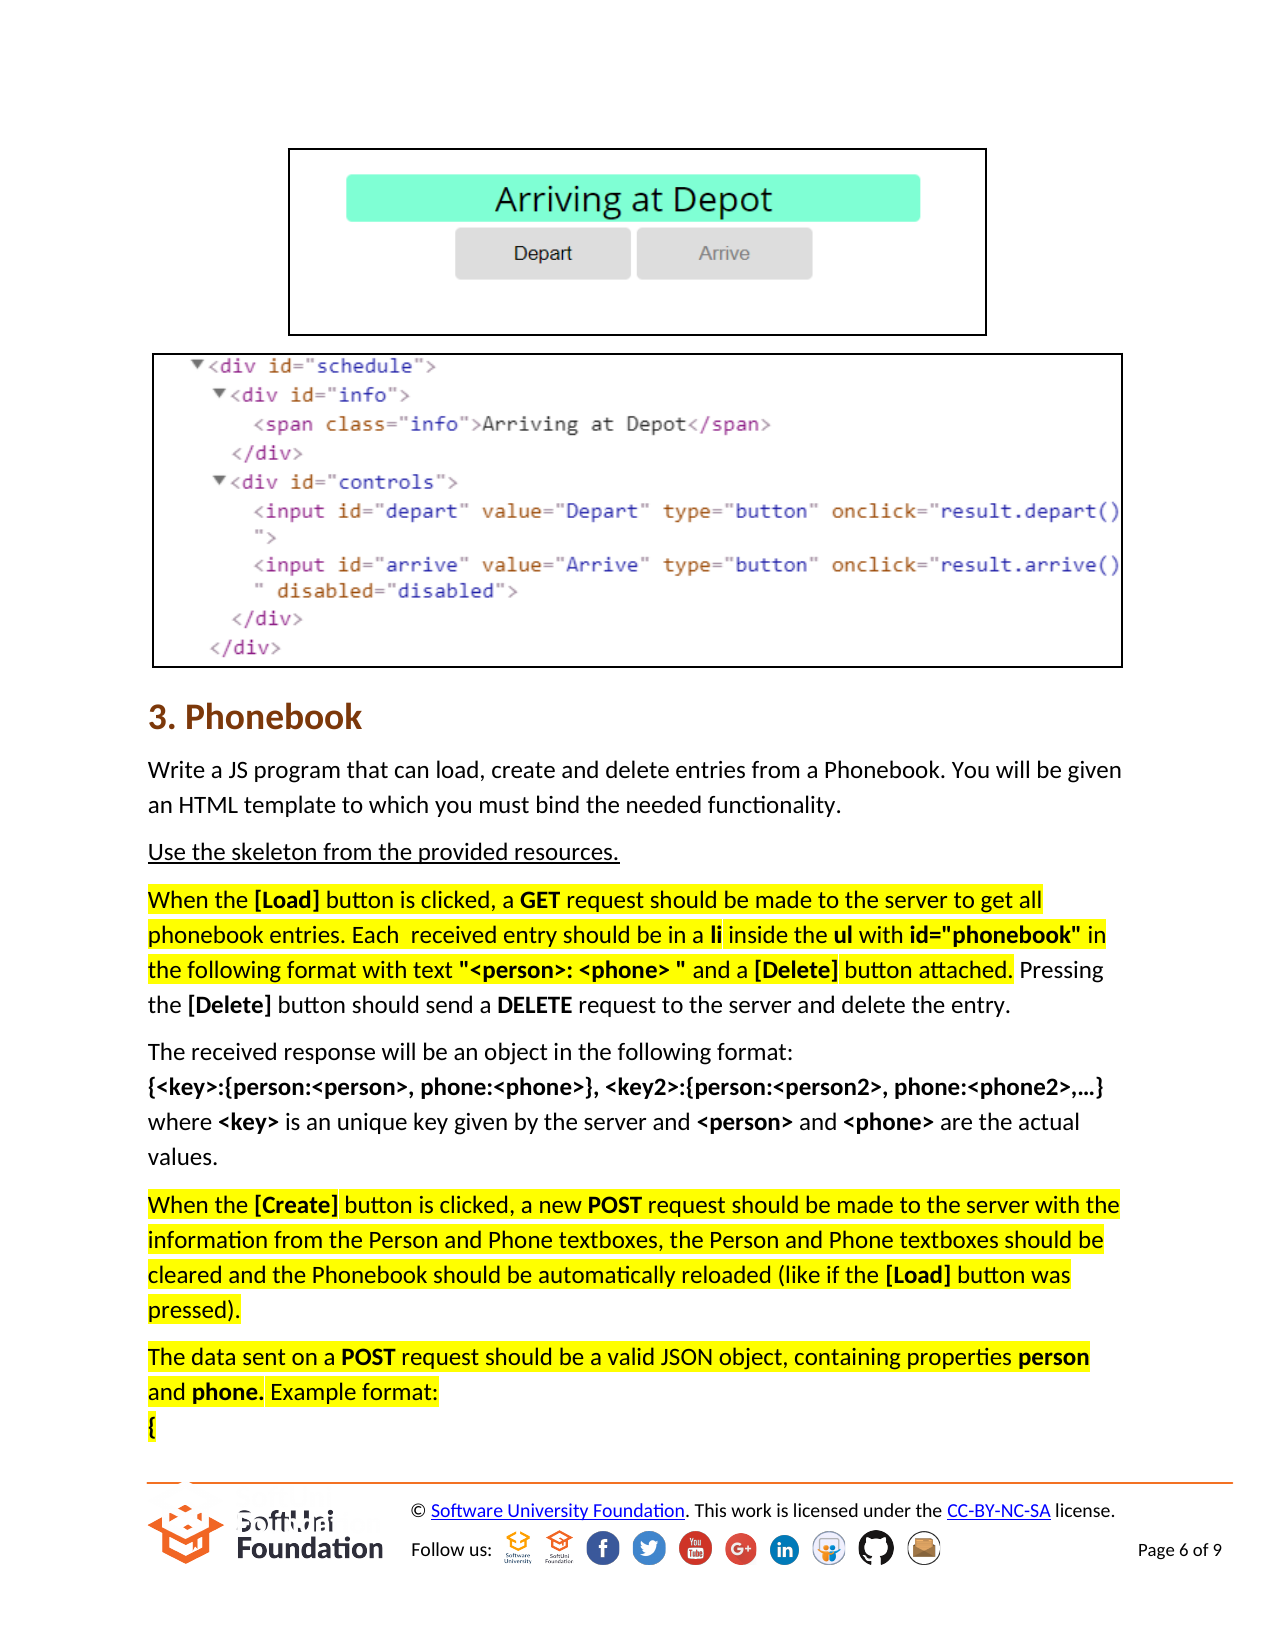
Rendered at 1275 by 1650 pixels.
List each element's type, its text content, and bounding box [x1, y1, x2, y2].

text When the [Create] button is clicked, a new POST request should be made to the server with the information from the Person and Phone textboxes, the Person and Phone textboxes should be cleared and the Phonebook should be automatically reloaded (like if the [Load] button was pressed). [148, 1189, 1127, 1324]
text The data sent on a POST request should be a valid JSON object, containing properties person and phone. Example format: { [148, 1341, 1127, 1442]
picture [725, 1533, 757, 1565]
picture [783, 1547, 792, 1556]
picture [791, 1556, 799, 1565]
picture [154, 355, 1121, 666]
picture [907, 1531, 941, 1565]
picture [632, 1531, 666, 1565]
picture [770, 1535, 778, 1544]
picture [858, 1530, 894, 1565]
text Write a JS program that can load, create and delete entries from a Phonebook. You will be given an HTML template to which you must bind the needed functionality. [148, 754, 1127, 819]
picture [679, 1531, 712, 1565]
picture [504, 1531, 532, 1565]
text The received response will be an object in the following format: {<key>:{person:<person>, phone:<phone>}, <key2>:{person:<person2>, phone:<phone2>,…} where <key> is an unique key given by the server and <person> and <phone> are the actual values. [148, 1036, 1127, 1172]
picture [147, 1480, 383, 1564]
text When the [Load] button is clicked, a GET request should be made to the server to get all phonebook entries. Each received entry should be in a li inside the ul with id="phonebook" in the following format with text "<person>: <phone> " and a [Delete] button attached. Pressing the [Delete] button should send a DELETE request to the server and delete the entry. [148, 884, 1127, 1019]
picture [545, 1530, 574, 1565]
text Use the skeleton from the provided resources. [148, 836, 1127, 867]
picture [290, 150, 985, 334]
subtitle Phonebook [148, 693, 1127, 739]
picture [812, 1531, 846, 1565]
picture [586, 1531, 620, 1565]
picture [791, 1535, 799, 1544]
picture [770, 1556, 778, 1565]
